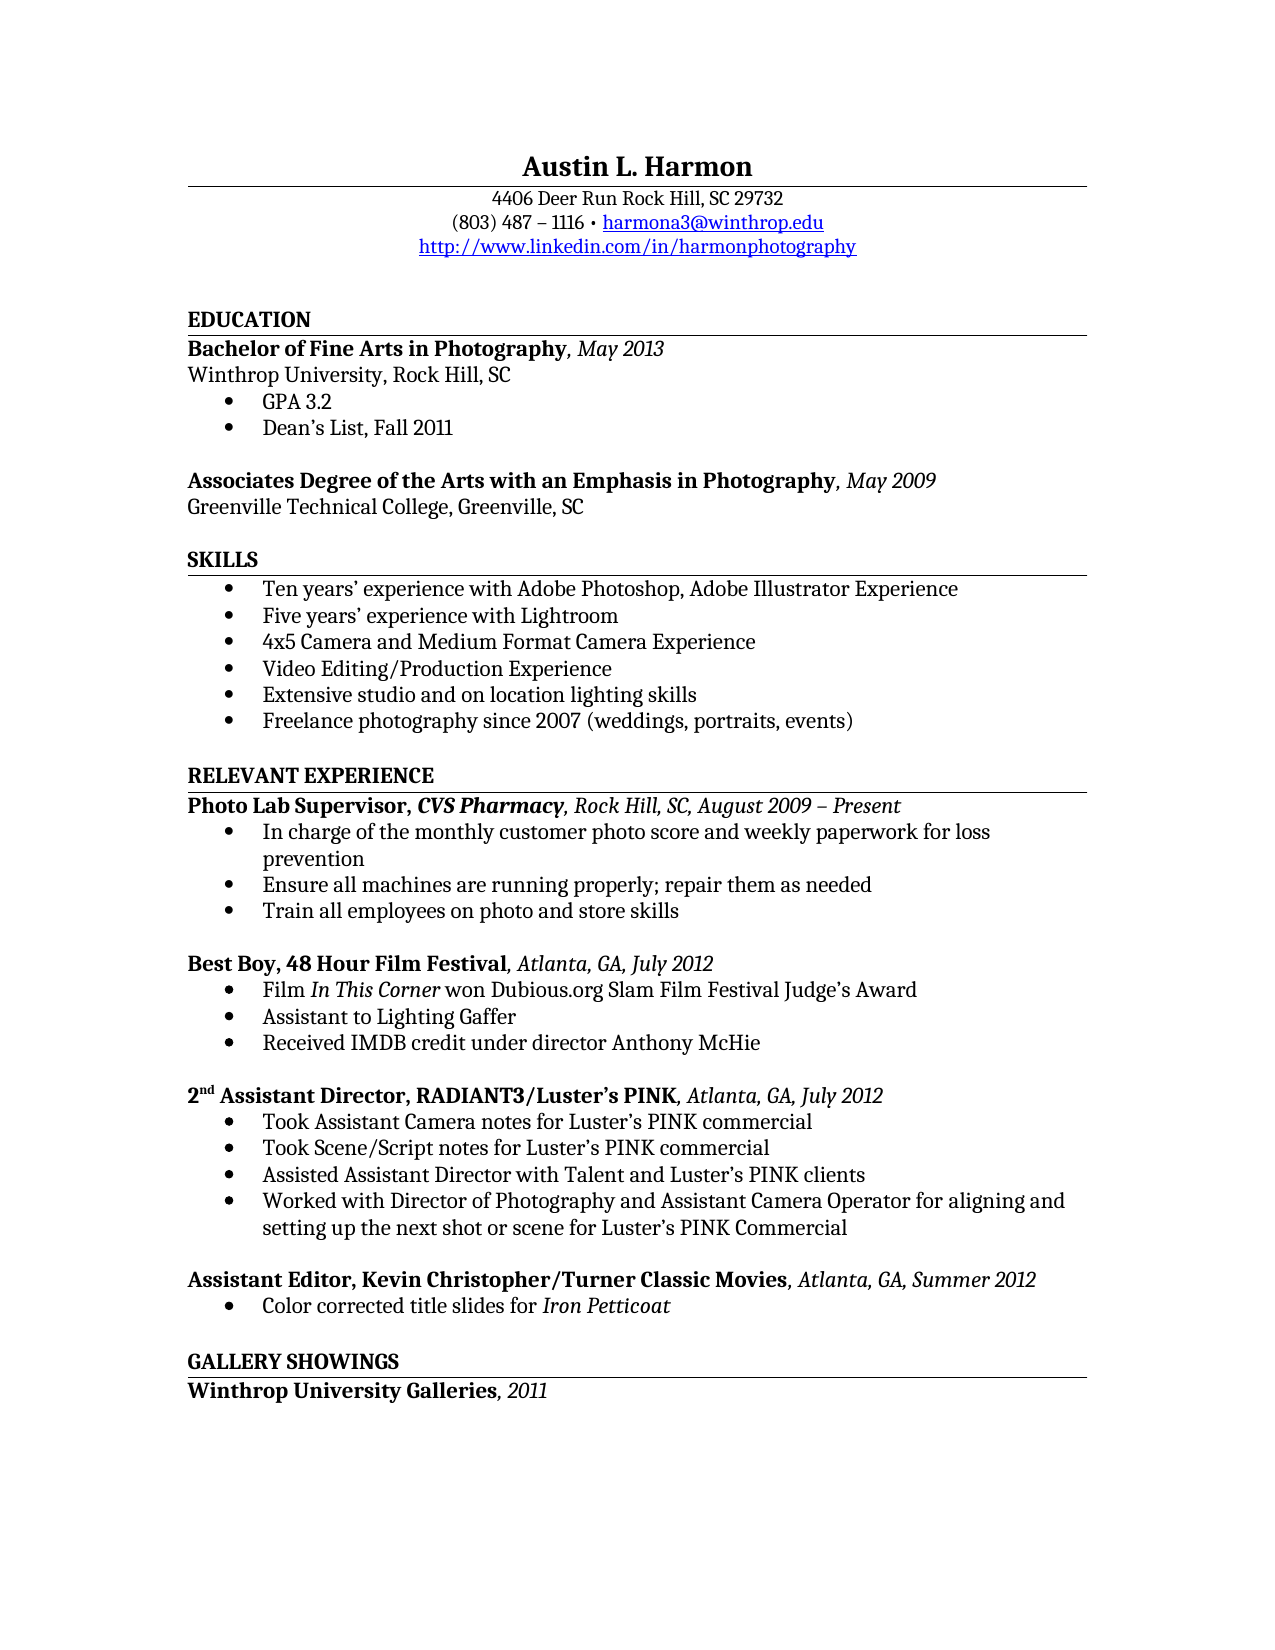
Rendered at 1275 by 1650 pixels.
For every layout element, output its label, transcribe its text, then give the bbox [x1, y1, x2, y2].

list Dean’s List, Fall 2011 [225, 415, 1087, 441]
text 2nd Assistant Director, RADIANT3/Luster’s PINK, Atlanta, GA, July 2012 [187, 1056, 1087, 1109]
list Film In This Corner won Dubious.org Slam Film Festival Judge’s Award [225, 977, 1087, 1003]
text SKILLS [187, 547, 1087, 576]
list Assistant to Lighting Gaffer [225, 1003, 1087, 1030]
text Bachelor of Fine Arts in Photography, May 2013 Winthrop University, Rock Hill, SC [187, 336, 1087, 389]
text GALLERY SHOWINGS [187, 1348, 1087, 1378]
text http://www.linkedin.com/in/harmonphotography [187, 234, 1087, 258]
list Extensive studio and on location lighting skills [225, 682, 1087, 708]
text Winthrop University Galleries, 2011 [187, 1378, 1087, 1404]
list Color corrected title slides for Iron Petticoat [225, 1293, 1087, 1348]
list GPA 3.2 [225, 389, 1087, 415]
text 4406 Deer Run Rock Hill, SC 29732 [187, 187, 1087, 211]
list Train all employees on photo and store skills [225, 898, 1087, 924]
text Best Boy, 48 Hour Film Festival, Atlanta, GA, July 2012 [187, 924, 1087, 977]
list Took Assistant Camera notes for Luster’s PINK commercial [225, 1109, 1087, 1135]
text (803) 487 – 1116 • harmona3@winthrop.edu [187, 211, 1087, 234]
list Ten years’ experience with Adobe Photoshop, Adobe Illustrator Experience [225, 576, 1087, 603]
text EDUCATION [187, 306, 1087, 336]
list Five years’ experience with Lightroom [225, 603, 1087, 629]
list Ensure all machines are running properly; repair them as needed [225, 872, 1087, 898]
list Worked with Director of Photography and Assistant Camera Operator for aligning and setting up the next shot or scene for Luster’s PINK Commercial [225, 1188, 1087, 1241]
list Assisted Assistant Director with Talent and Luster’s PINK clients [225, 1162, 1087, 1188]
text Greenville Technical College, Greenville, SC [187, 494, 1087, 520]
list 4x5 Camera and Medium Format Camera Experience [225, 629, 1087, 655]
text RELEVANT EXPERIENCE [187, 763, 1087, 793]
text Assistant Editor, Kevin Christopher/Turner Classic Movies, Atlanta, GA, Summer 2012 [187, 1241, 1087, 1293]
text Associates Degree of the Arts with an Emphasis in Photography, May 2009 [187, 441, 1087, 494]
list Took Scene/Script notes for Luster’s PINK commercial [225, 1135, 1087, 1162]
list Video Editing/Production Experience [225, 655, 1087, 682]
list Freelance photography since 2007 (weddings, portraits, events) [225, 708, 1087, 763]
text Photo Lab Supervisor, CVS Pharmacy, Rock Hill, SC, August 2009 – Present [187, 793, 1087, 819]
text Austin L. Harmon [187, 150, 1087, 187]
list Received IMDB credit under director Anthony McHie [225, 1030, 1087, 1056]
list In charge of the monthly customer photo score and weekly paperwork for loss prevention [225, 819, 1087, 872]
